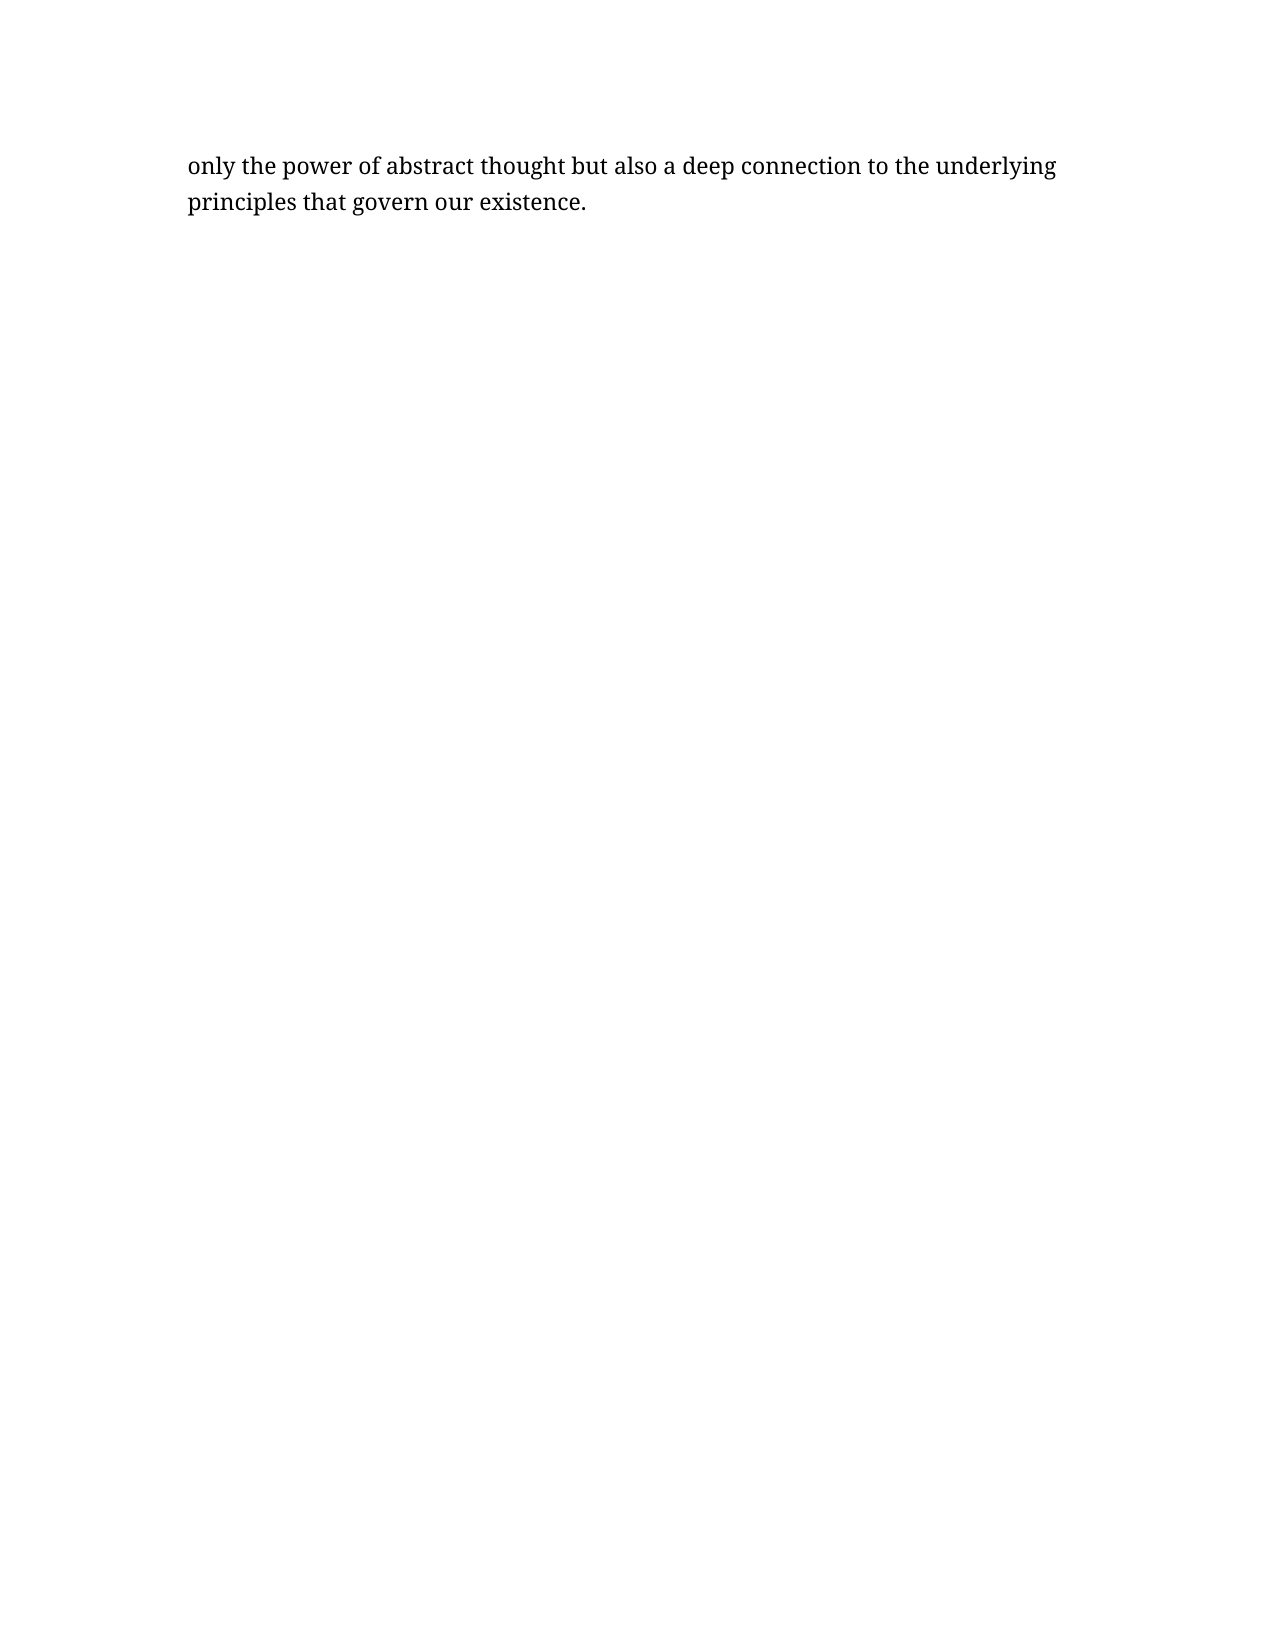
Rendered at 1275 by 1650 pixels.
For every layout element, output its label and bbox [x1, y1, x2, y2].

text [187, 150, 1087, 217]
